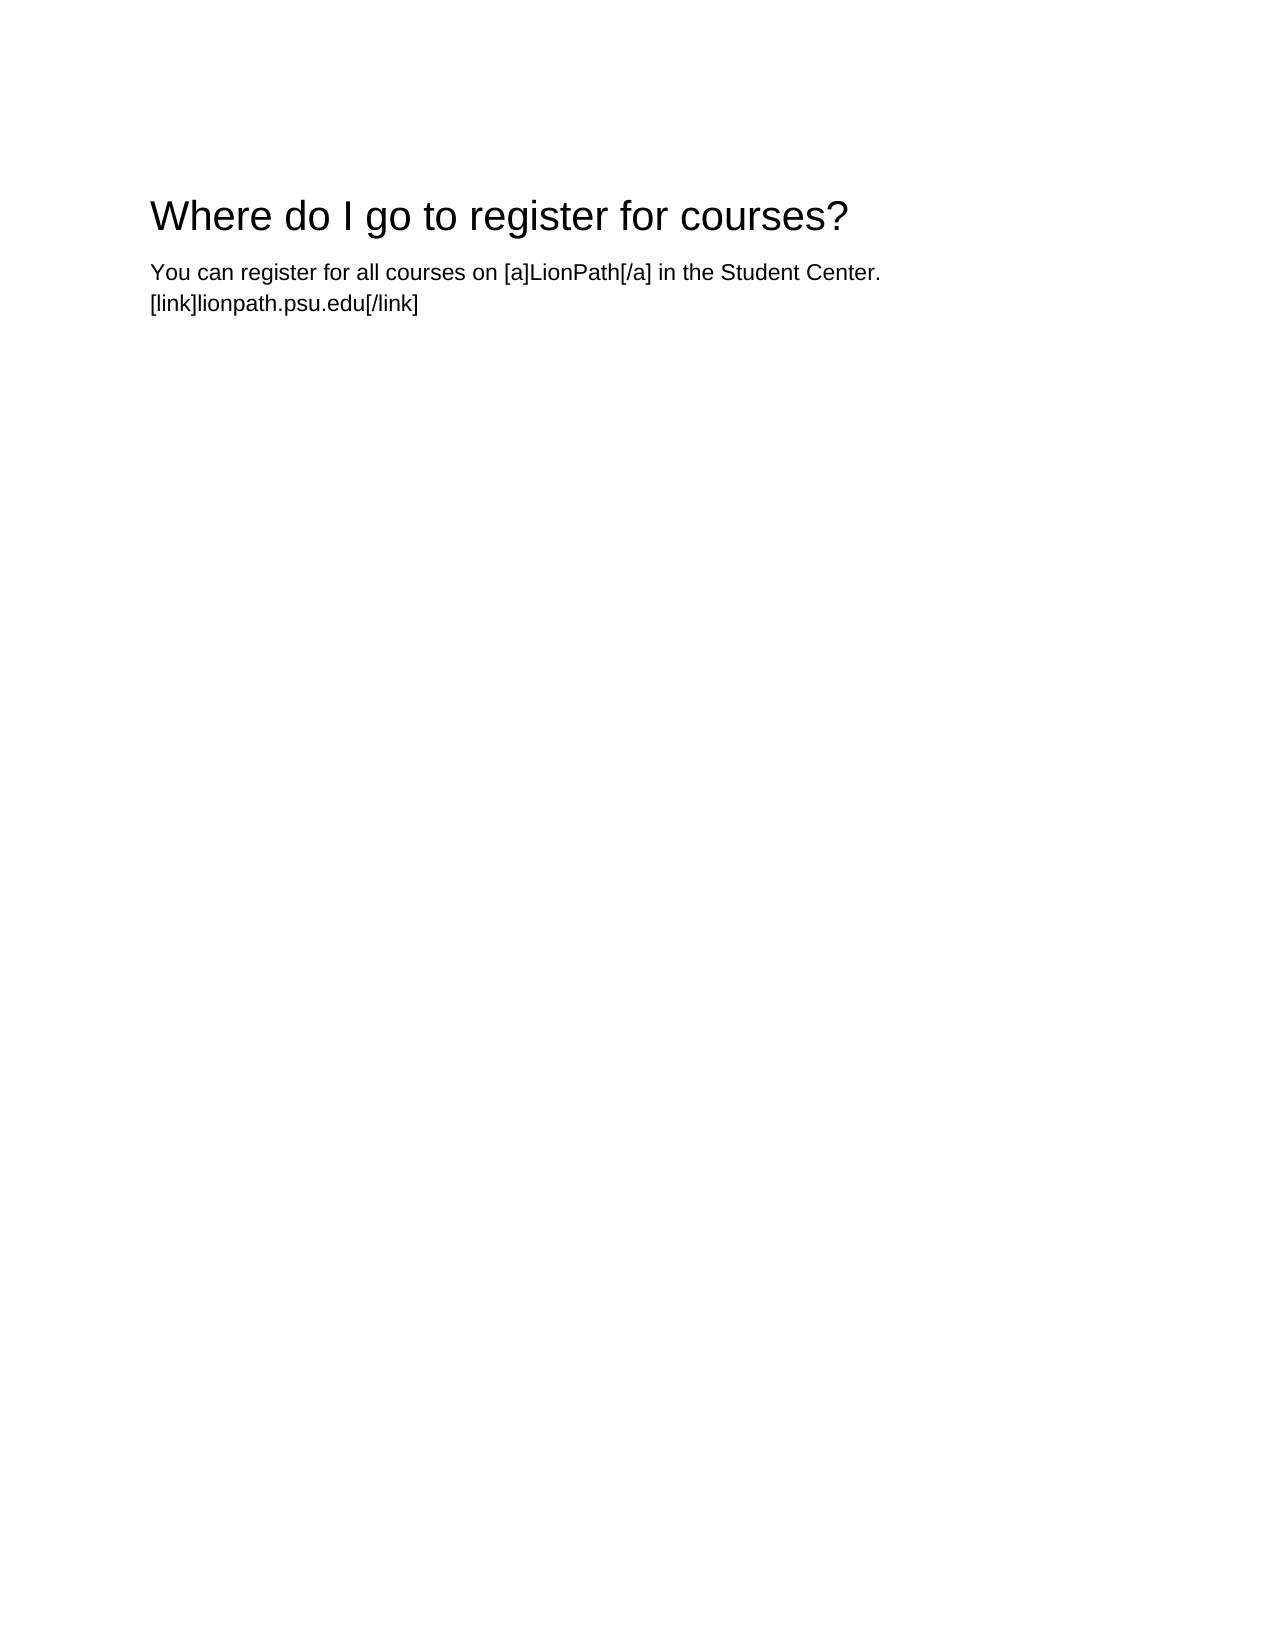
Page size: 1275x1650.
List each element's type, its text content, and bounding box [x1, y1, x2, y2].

text You can register for all courses on [a]LionPath[/a] in the Student Center. [150, 259, 1125, 286]
text [link]lionpath.psu.edu[/link] [150, 289, 1125, 316]
subtitle Where do I go to register for courses? [150, 192, 1125, 239]
